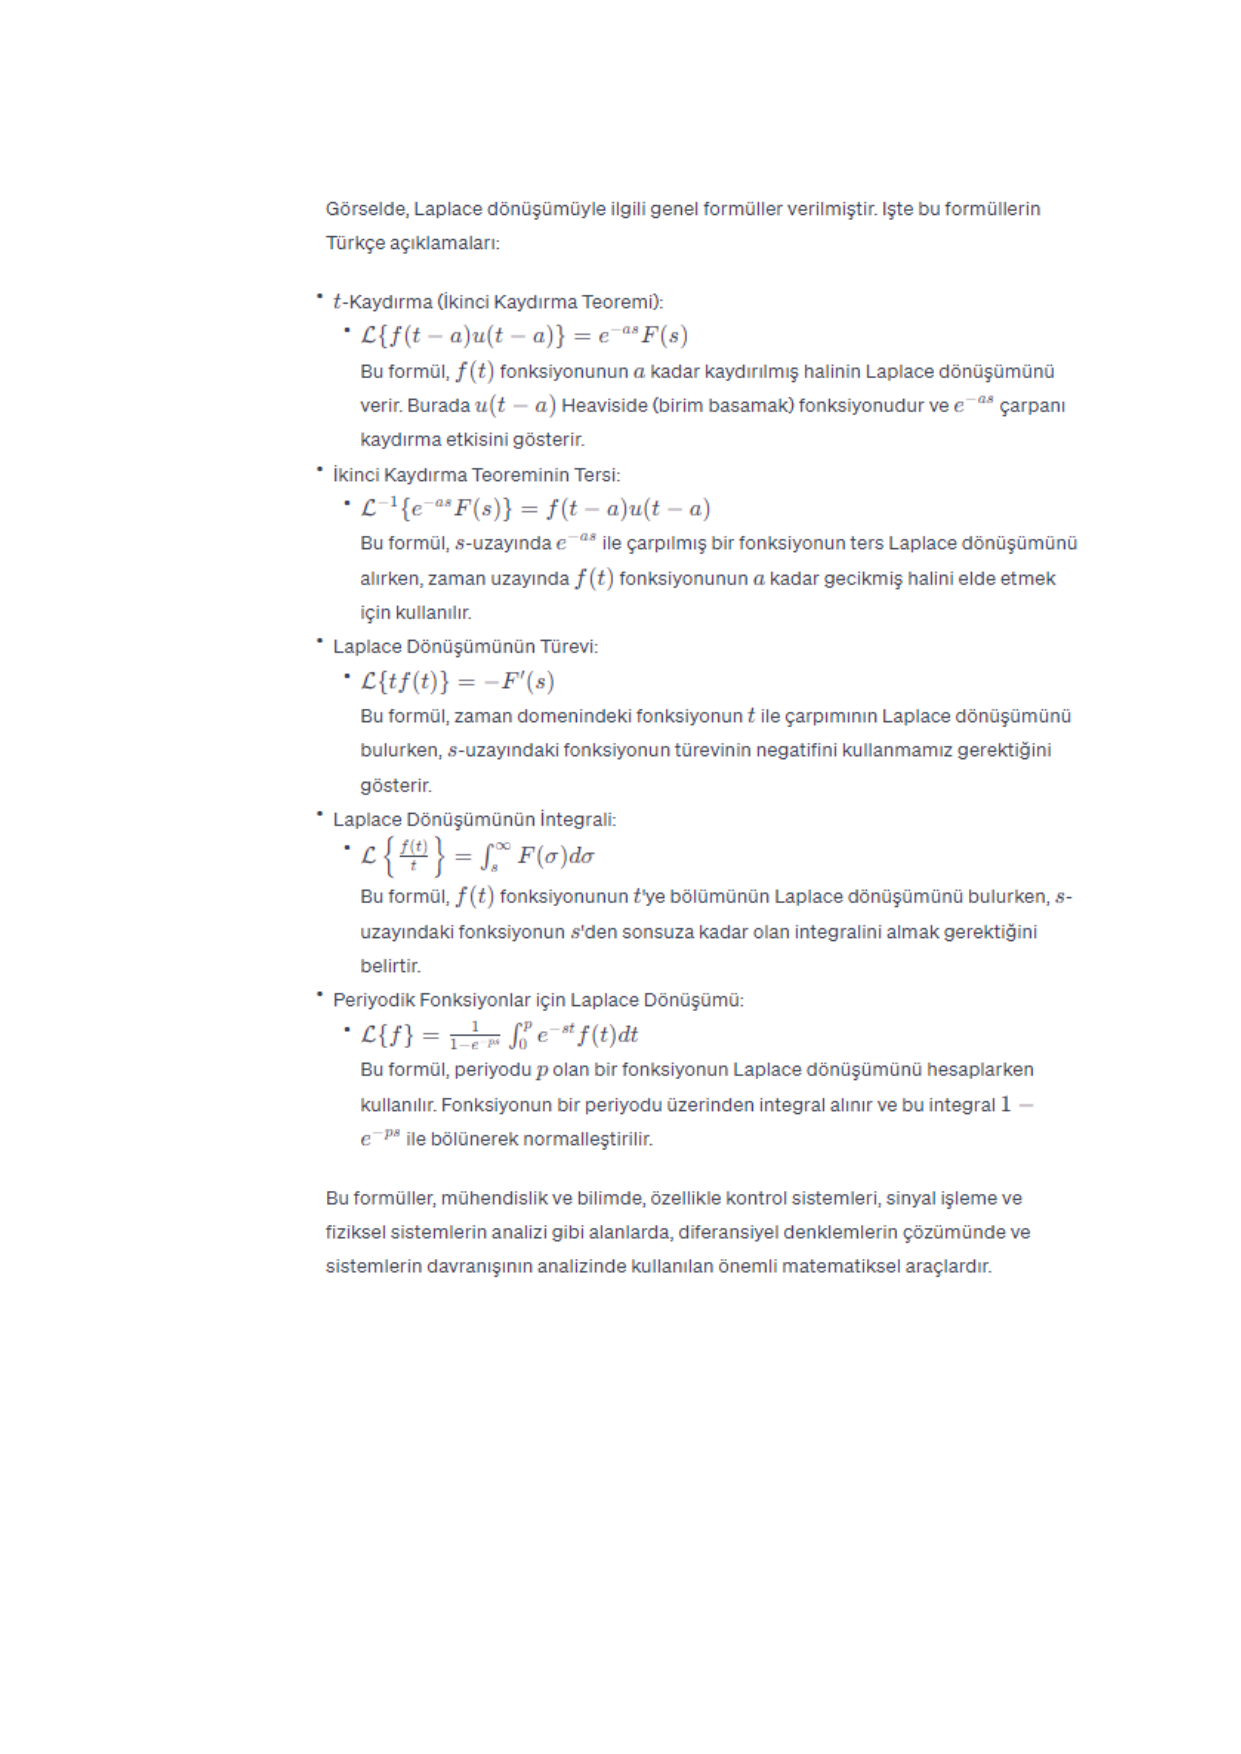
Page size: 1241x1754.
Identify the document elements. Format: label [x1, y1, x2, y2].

picture [147, 177, 1113, 1292]
